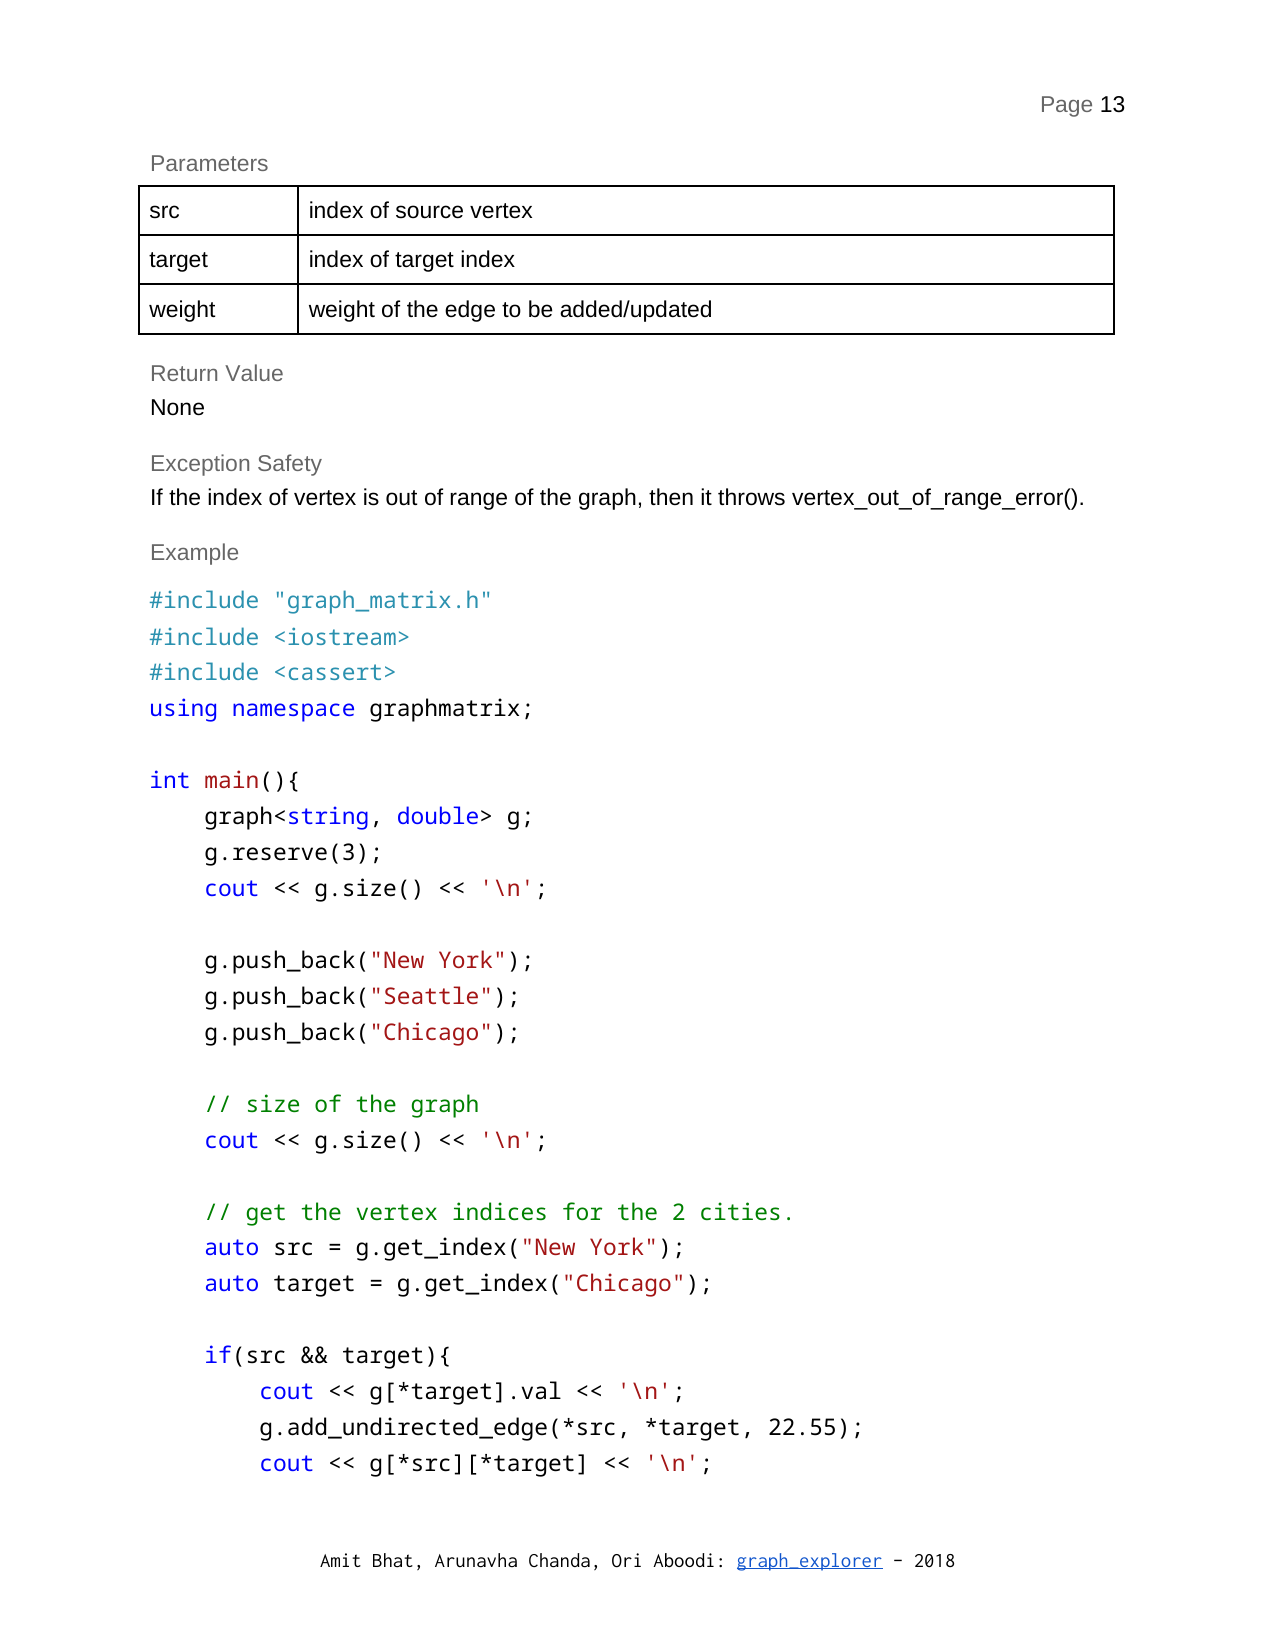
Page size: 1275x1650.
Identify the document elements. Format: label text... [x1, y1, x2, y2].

subtitle Parameters [150, 150, 1125, 176]
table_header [139, 574, 1114, 1489]
table_cell weight of the edge to be added/updated [299, 285, 1113, 332]
text None [150, 394, 1125, 421]
subtitle Exception Safety [150, 449, 1125, 476]
table_cell weight [140, 285, 297, 332]
table_cell index of target index [299, 236, 1113, 283]
text If the index of vertex is out of range of the graph, then it throws vertex_out_of_range_error(). [150, 484, 1125, 511]
table_header src [140, 187, 297, 234]
subtitle Return Value [150, 359, 1125, 386]
table_cell target [140, 236, 297, 283]
table_header index of source vertex [299, 187, 1113, 234]
subtitle Example [150, 539, 1125, 566]
